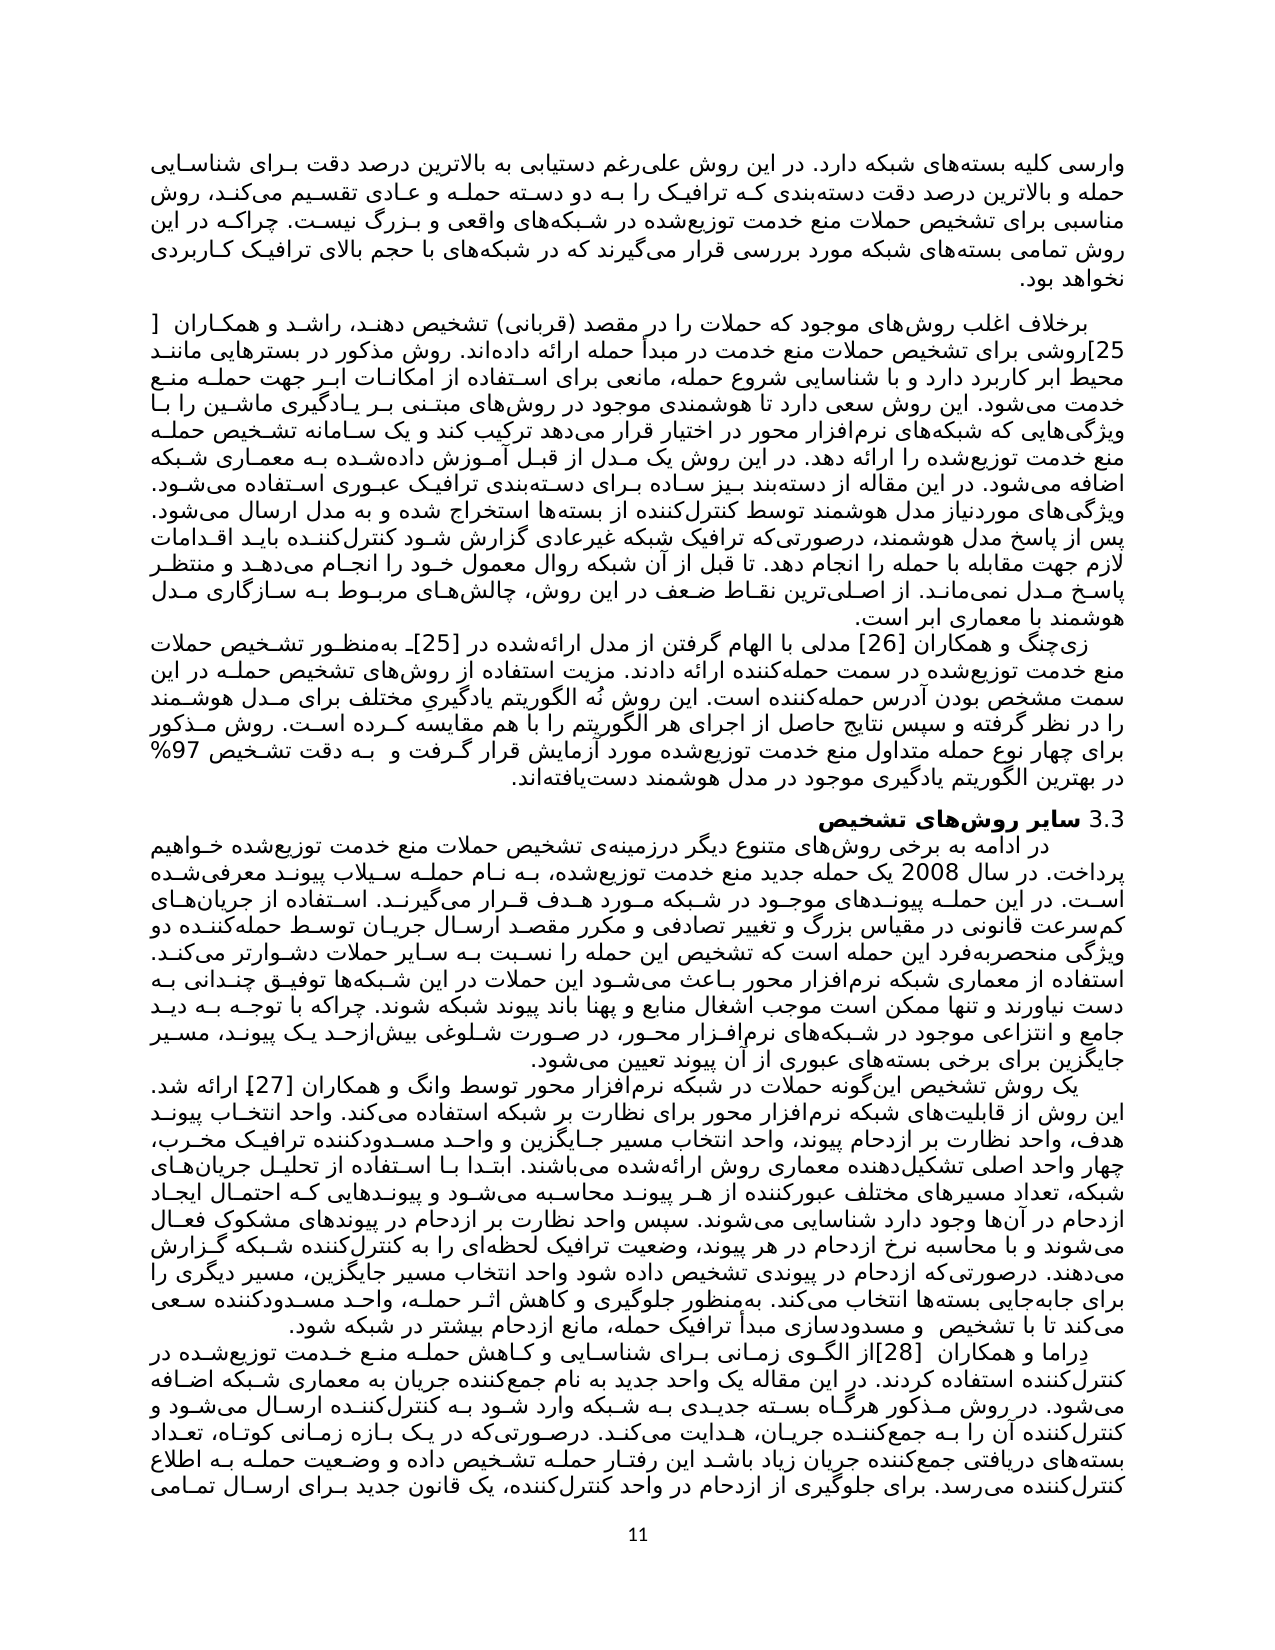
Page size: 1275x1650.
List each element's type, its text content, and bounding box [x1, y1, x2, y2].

text یک روش تشخیص این‌گونه حملات در شبکه‌ نرم‌افزار محور توسط وانگ و همکاران [27] ارائه شد. این روش از قابلیت‌های شبکه نرم‌افزار محور برای نظارت بر شبکه استفاده می‌کند. واحد انتخاب پیوند هدف، واحد نظارت بر ازدحام پیوند، واحد انتخاب مسیر جایگزین و واحد مسدودکننده ترافیک مخرب، چهار واحد اصلی تشکیل‌دهنده معماری روش ارائه‌شده می‌باشند. ابتدا با استفاده از تحلیل جریان‌های شبکه، تعداد مسیر‌های مختلف عبورکننده از هر پیوند محاسبه می‌شود و پیوندهایی که احتمال ایجاد ازدحام در آن‌ها وجود دارد شناسایی می‌شوند. سپس واحد نظارت بر ازدحام در پیوندهای مشکوک فعال می‌شوند و با محاسبه نرخ ازدحام در هر پیوند، وضعیت ترافیک لحظه‌ای را به کنترل‌کننده شبکه گزارش می‌دهند. درصورتی‌که ازدحام در پیوندی تشخیص داده شود واحد انتخاب مسیر جایگزین، مسیر دیگری را برای جابه‌جایی بسته‌ها انتخاب می‌کند. به‌منظور جلوگیری و کاهش اثر حمله، واحد مسدودکننده سعی می‌کند تا با تشخیص و مسدود‌سازی مبدأ ترافیک حمله، مانع ازدحام بیشتر در شبکه شود. [150, 1073, 1125, 1339]
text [150, 150, 1125, 292]
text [150, 1339, 1125, 1499]
text برخلاف اغلب روش‌های موجود که حملات را در مقصد (قربانی) تشخیص دهند، راشد و همکاران [25]روشی برای تشخیص حملات منع خدمت در مبدأ حمله ارائه‌ داده‌اند. روش مذکور در بسترهایی مانند محیط ابر کاربرد دارد و با شناسایی شروع حمله، مانعی برای استفاده از امکانات ابر جهت حمله منع خدمت می‌شود. این روش سعی دارد تا هوشمندی موجود در روش‌‌های مبتنی بر یادگیری ماشین را با ویژگی‌هایی که شبکه‌های نرم‌افزار محور در اختیار قرار می‌دهد ترکیب کند و یک سامانه تشخیص حمله منع خدمت توزیع‌شده را ارائه دهد. در این روش یک مدل از قبل آموزش داده‌شده به معماری شبکه اضافه می‌شود. در این مقاله از دسته‌بند بیز ساده برای دسته‌بندی ترافیک عبوری استفاده می‌شود. ویژگی‌های موردنیاز مدل هوشمند توسط کنترل‌کننده از بسته‌ها استخراج شده و به مدل ارسال می‌شود. پس از پاسخ مدل هوشمند، درصورتی‌که ترافیک شبکه غیرعادی گزارش شود کنترل‌کننده باید اقدامات لازم جهت مقابله با حمله را انجام دهد. تا قبل از آن شبکه روال معمول خود را انجام می‌دهد و منتظر پاسخ مدل نمی‌ماند. از اصلی‌ترین نقاط ضعف در این روش، چالش‌های مربوط به سازگاری مدل هوشمند با معماری ابر است. [150, 310, 1125, 630]
text زی‌چنگ و همکاران [26] مدلی با الهام گرفتن از مدل ارائه‌شده در [25] به‌منظور تشخیص حملات منع خدمت توزیع‌شده در سمت حمله‌کننده ارائه دادند. مزیت استفاده از روش‌های تشخیص حمله در این سمت مشخص بودن آدرس حمله‌کننده است. این روش نُه الگوریتم یادگیریِ مختلف برای مدل هوشمند را در نظر گرفته و سپس نتایج حاصل از اجرای هر الگوریتم را با هم مقایسه کرده است. روش مذکور برای چهار نوع حمله متداول منع خدمت توزیع‌شده مورد آزمایش قرار گرفت و به دقت تشخیص 97% در بهترین الگوریتم یادگیری موجود در مدل هوشمند دست‌یافته‌اند. [150, 630, 1125, 790]
text در ادامه به برخی روش‌های متنوع دیگر درزمینه‌ی تشخیص حملات منع خدمت توزیع‌شده خواهیم پرداخت. در سال 2008 یک حمله جدید منع خدمت توزیع‌شده، به نام حمله سیلاب پیوند معرفی‌شده است. در این حمله پیوندهای موجود در شبکه مورد هدف قرار می‌گیرند. استفاده از جریان‌های کم‌سرعت قانونی در مقیاس بزرگ و تغییر تصادفی و مکرر مقصد ارسال جریان توسط حمله‌کننده دو ویژگی منحصربه‌فرد این حمله است که تشخیص این حمله را نسبت به سایر حملات دشوارتر می‌کند. استفاده از معماری شبکه نرم‌افزار محور باعث می‌شود این حملات در این شبکه‌ها توفیق چندانی به دست نیاورند و تنها ممکن است موجب اشغال منابع و پهنا باند پیوند شبکه شوند. چراکه با توجه به دید جامع و انتزاعی موجود در شبکه‌های نرم‌افزار محور، در صورت شلوغی بیش‌ازحد یک پیوند، مسیر جایگزین برای برخی بسته‌های عبوری از آن پیوند تعیین می‌شود. [150, 833, 1125, 1073]
text 3.3 سایر روش‌‌های تشخیص [150, 806, 1125, 833]
